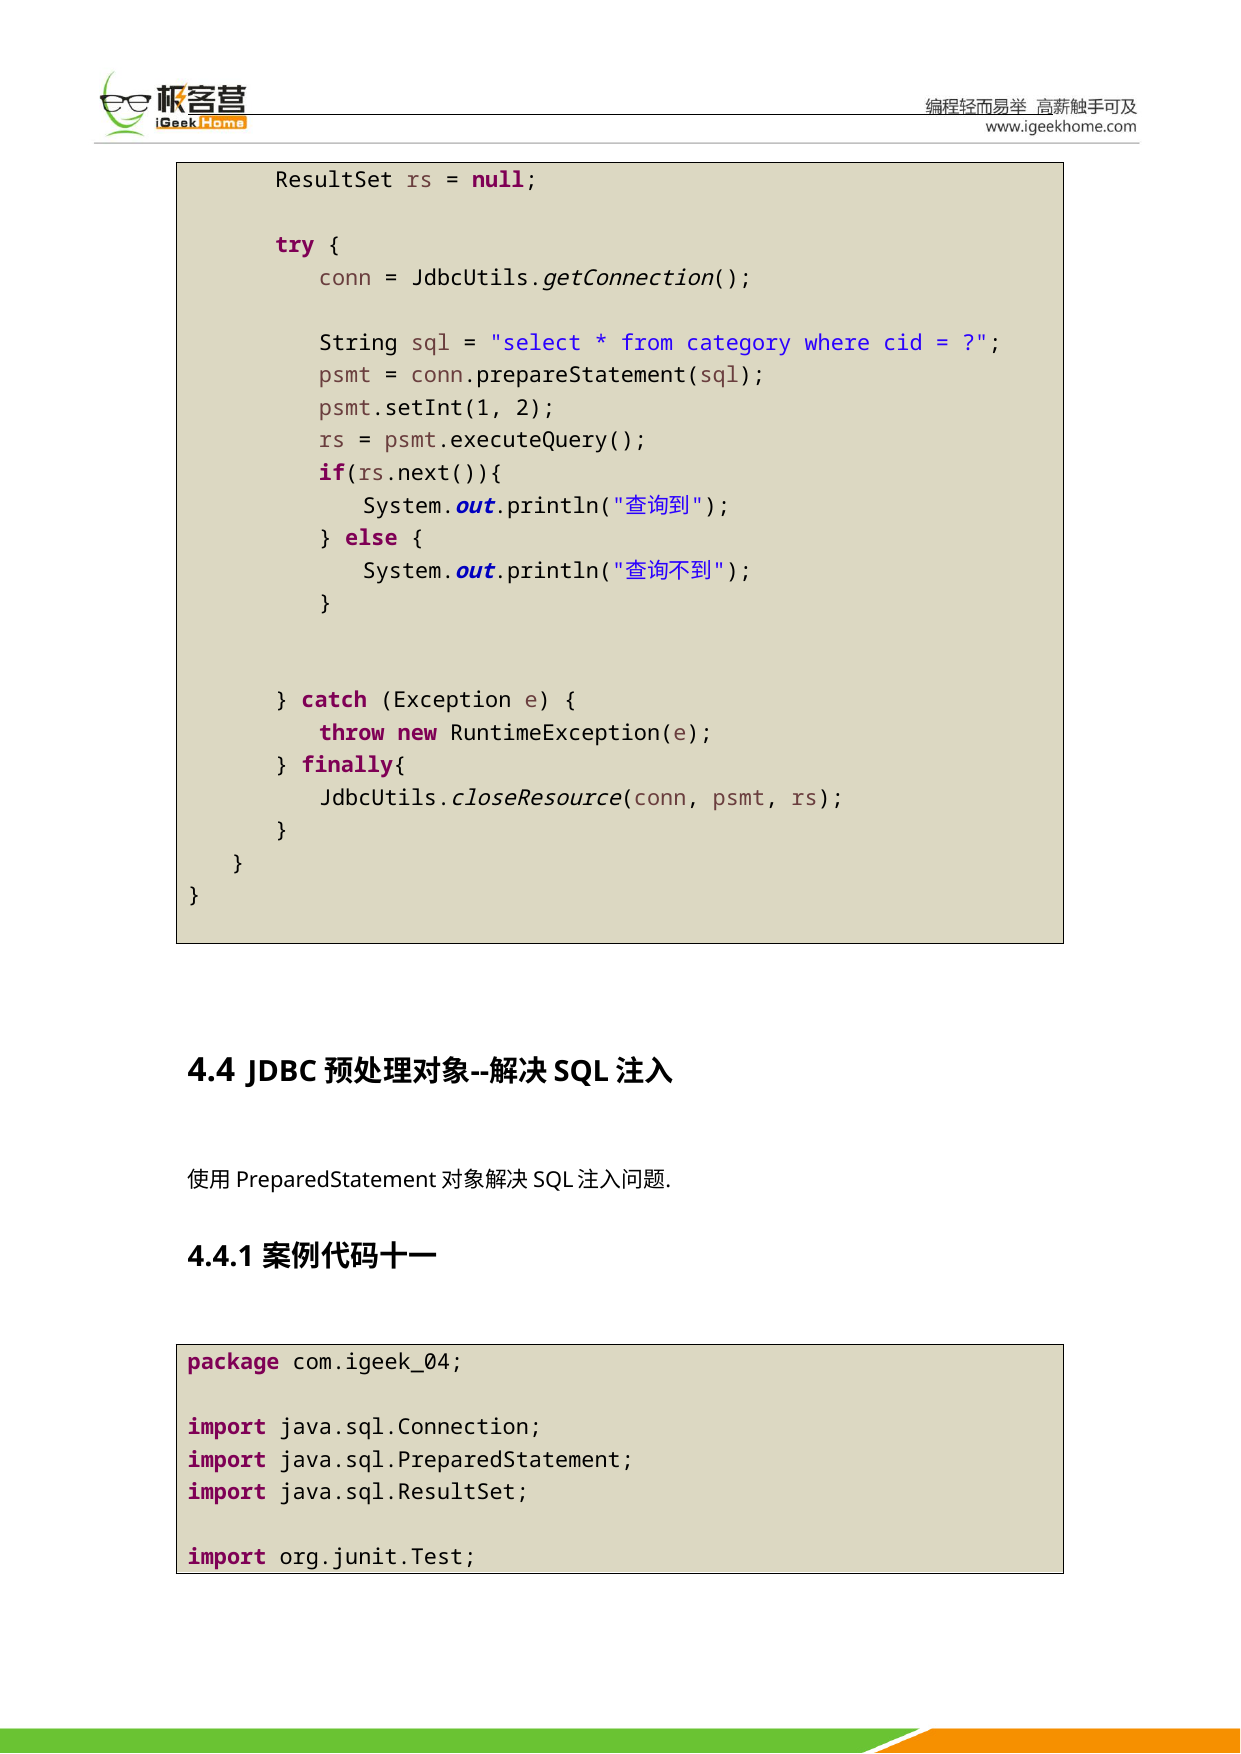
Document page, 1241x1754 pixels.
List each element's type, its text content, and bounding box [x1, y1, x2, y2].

picture [0, 1, 1241, 151]
subtitle JDBC 预处理对象--解决SQL注入 [187, 1036, 1053, 1101]
subtitle 案例代码十一 [187, 1221, 1053, 1286]
text 使用PreparedStatement对象解决SQL注入问题. [187, 1161, 1053, 1194]
picture [0, 1690, 1241, 1753]
